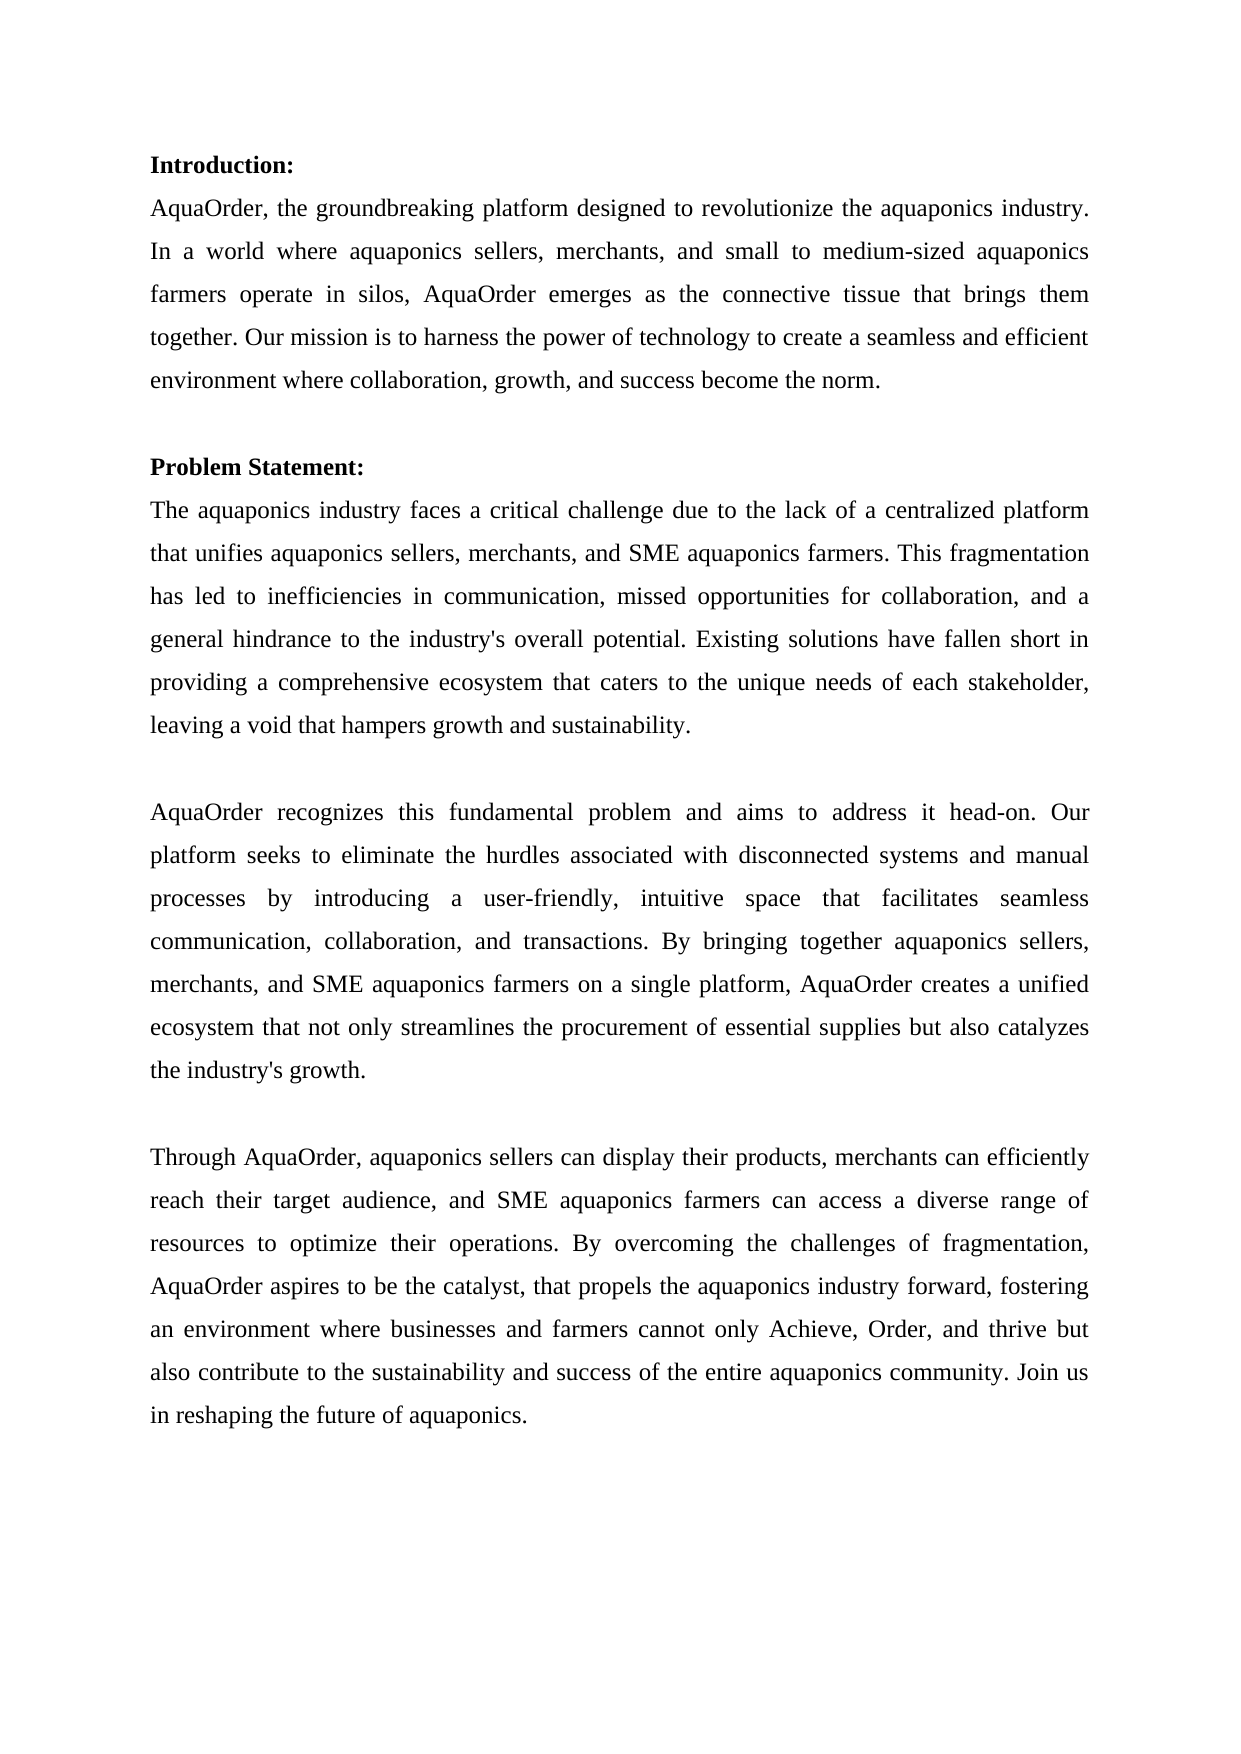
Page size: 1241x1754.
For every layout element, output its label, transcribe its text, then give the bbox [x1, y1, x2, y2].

text AquaOrder, the groundbreaking platform designed to revolutionize the aquaponics industry. In a world where aquaponics sellers, merchants, and small to medium-sized aquaponics farmers operate in silos, AquaOrder emerges as the connective tissue that brings them together. Our mission is to harness the power of technology to create a seamless and efficient environment where collaboration, growth, and success become the norm. [150, 193, 1090, 394]
text Introduction: [150, 150, 1090, 179]
text Through AquaOrder, aquaponics sellers can display their products, merchants can efficiently reach their target audience, and SME aquaponics farmers can access a diverse range of resources to optimize their operations. By overcoming the challenges of fragmentation, AquaOrder aspires to be the catalyst, that propels the aquaponics industry forward, fostering an environment where businesses and farmers cannot only Achieve, Order, and thrive but also contribute to the sustainability and success of the entire aquaponics community. Join us in reshaping the future of aquaponics. [150, 1142, 1090, 1429]
text AquaOrder recognizes this fundamental problem and aims to address it head-on. Our platform seeks to eliminate the hurdles associated with disconnected systems and manual processes by introducing a user-friendly, intuitive space that facilitates seamless communication, collaboration, and transactions. By bringing together aquaponics sellers, merchants, and SME aquaponics farmers on a single platform, AquaOrder creates a unified ecosystem that not only streamlines the procurement of essential supplies but also catalyzes the industry's growth. [150, 797, 1090, 1084]
text The aquaponics industry faces a critical challenge due to the lack of a centralized platform that unifies aquaponics sellers, merchants, and SME aquaponics farmers. This fragmentation has led to inefficiencies in communication, missed opportunities for collaboration, and a general hindrance to the industry's overall potential. Existing solutions have fallen short in providing a comprehensive ecosystem that caters to the unique needs of each stakeholder, leaving a void that hampers growth and sustainability. [150, 495, 1090, 739]
text Problem Statement: [150, 452, 1090, 481]
